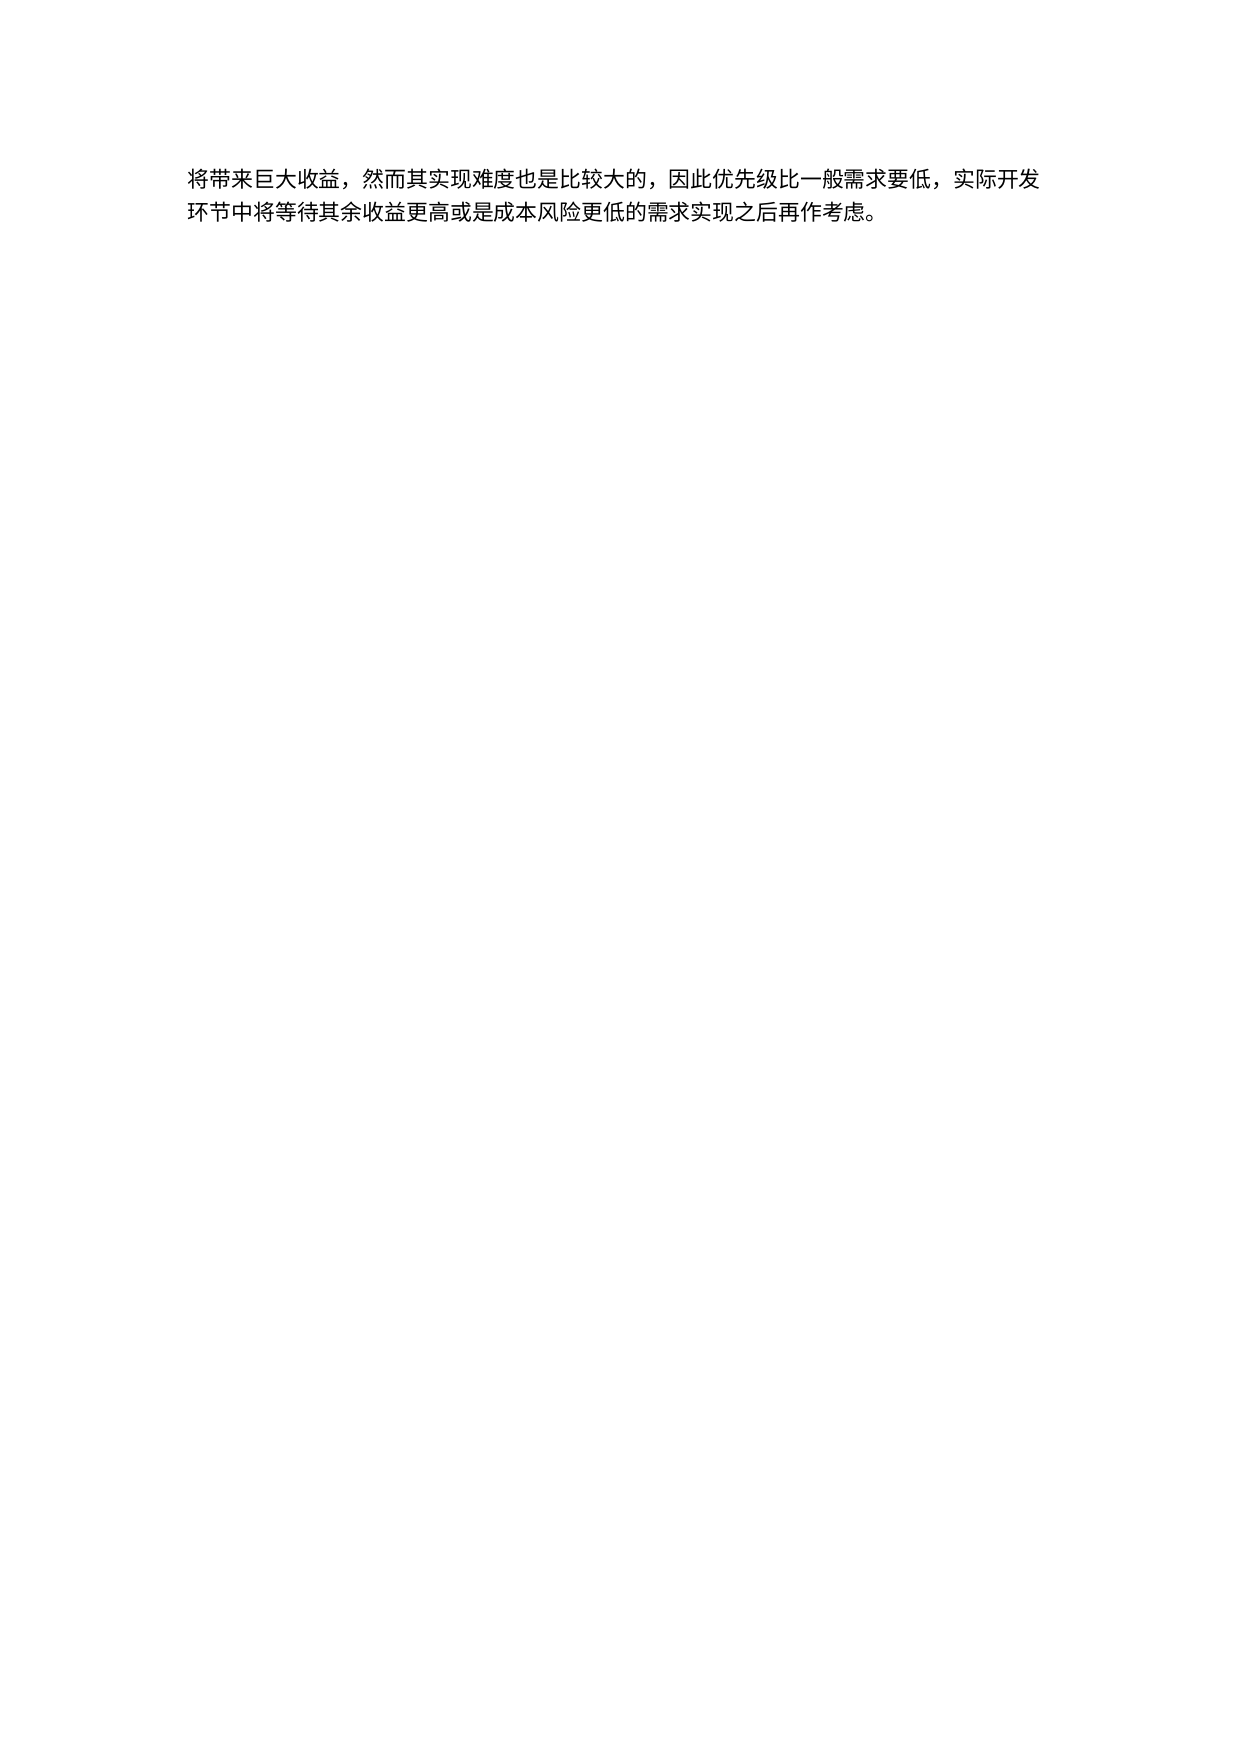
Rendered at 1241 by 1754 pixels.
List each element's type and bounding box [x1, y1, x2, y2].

list [187, 162, 1053, 227]
